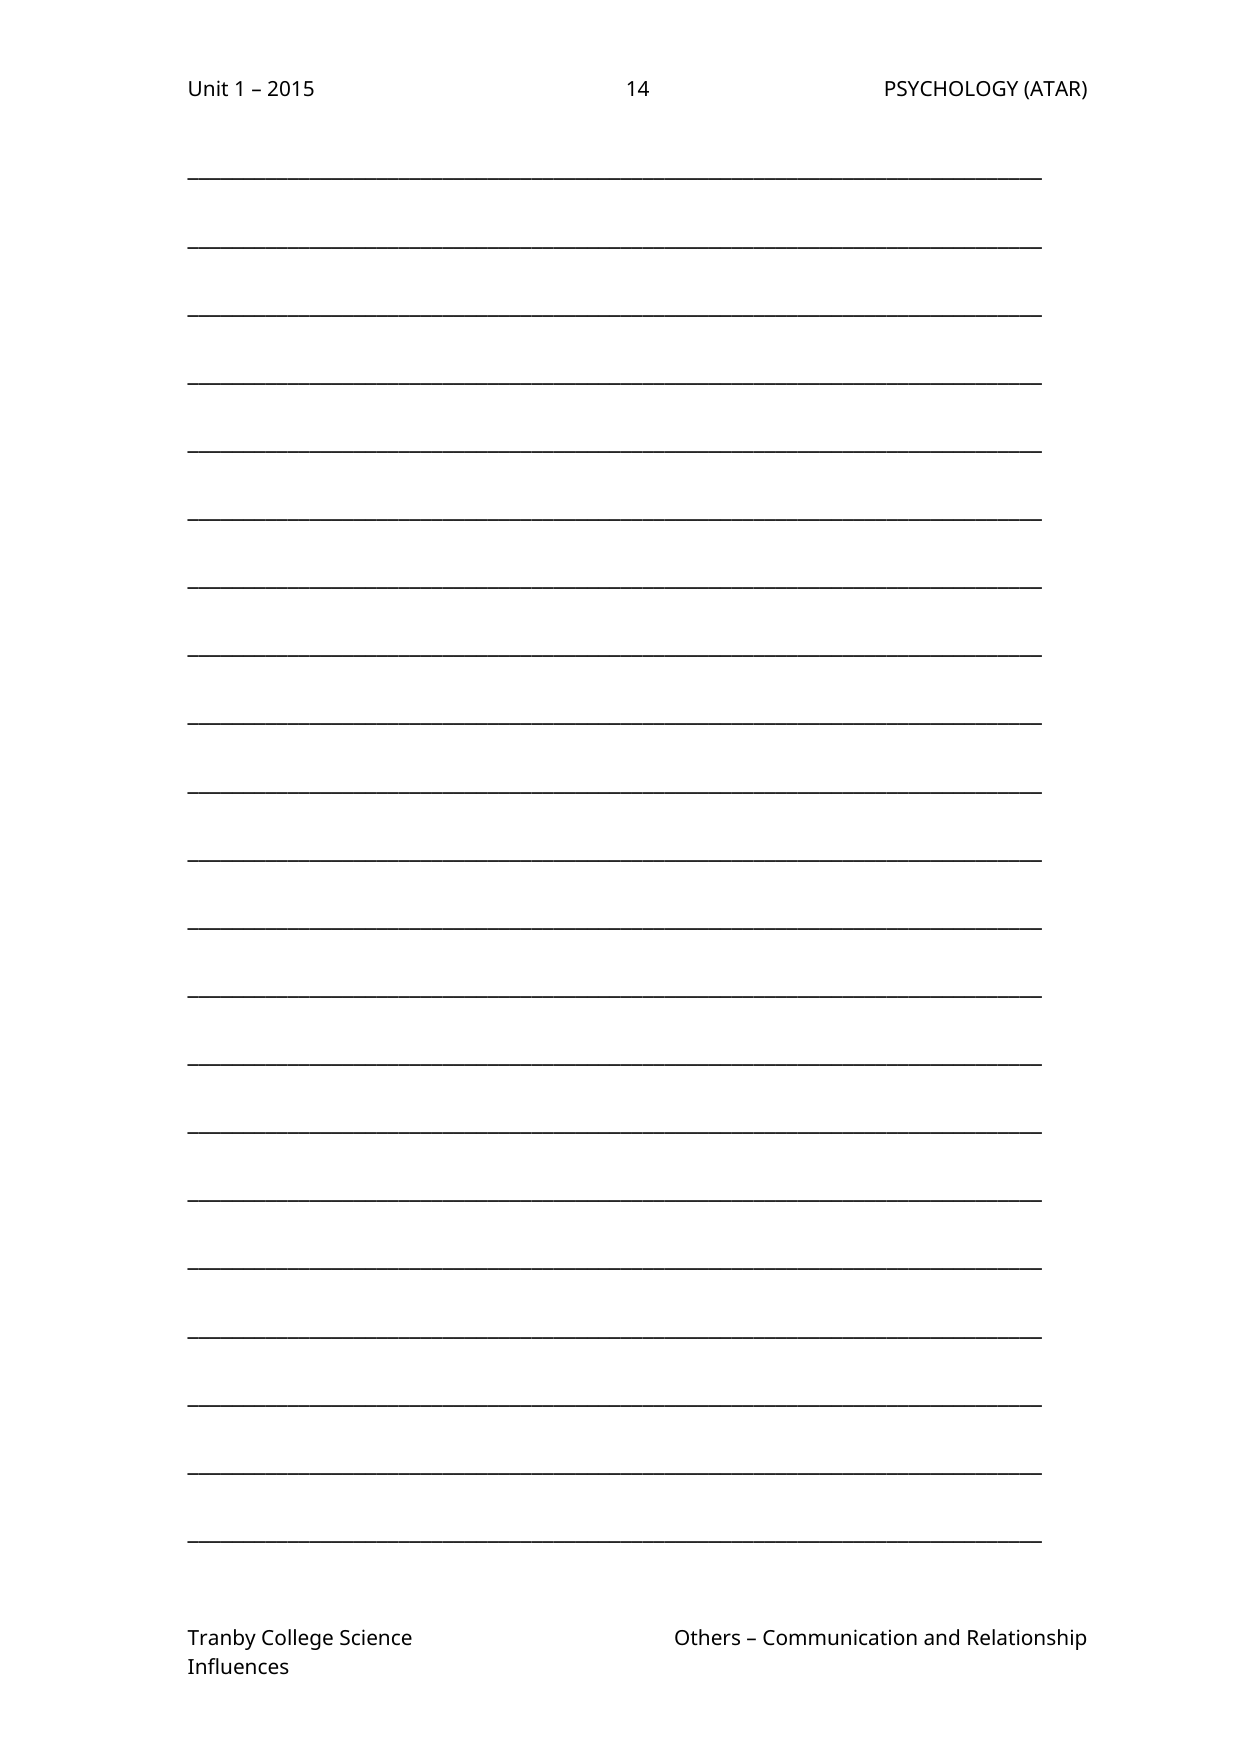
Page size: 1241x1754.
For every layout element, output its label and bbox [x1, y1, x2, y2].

text [187, 150, 1053, 1547]
